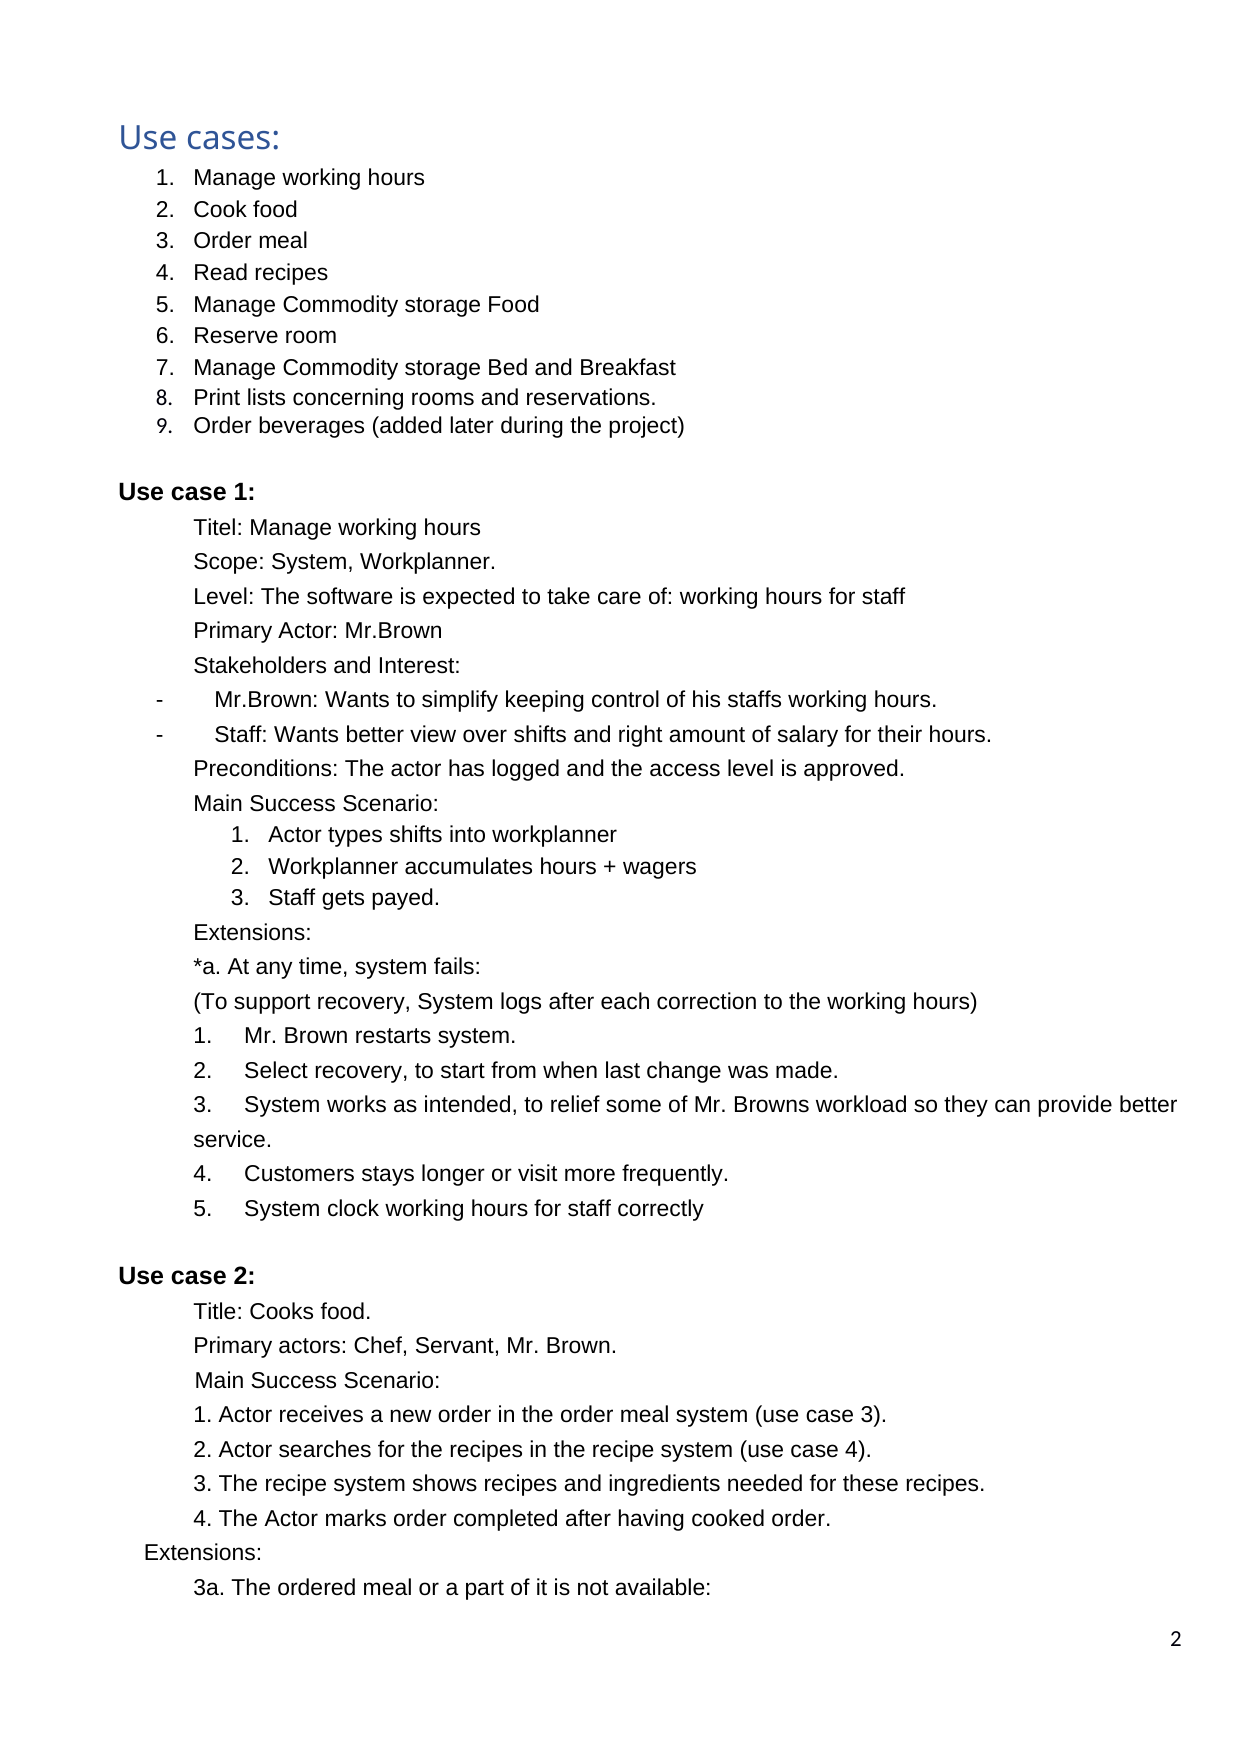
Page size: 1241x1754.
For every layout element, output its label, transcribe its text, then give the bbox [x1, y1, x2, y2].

text 2. Select recovery, to start from when last change was made. [193, 1048, 1181, 1083]
text 4. Customers stays longer or visit more frequently. [193, 1152, 1181, 1186]
text 3. System works as intended, to relief some of Mr. Browns workload so they can provide better service. [193, 1083, 1181, 1152]
text Use case 2: [118, 1255, 1181, 1290]
text Title: Cooks food. [118, 1290, 1181, 1324]
text 2. Actor searches for the recipes in the recipe system (use case 4). [118, 1428, 1181, 1462]
text Scope: System, Workplanner. [118, 540, 1181, 574]
text Extensions: [118, 911, 1181, 945]
text Use case 1: [118, 471, 1181, 506]
text Primary actors: Chef, Servant, Mr. Brown. [118, 1324, 1181, 1359]
text *a. At any time, system fails: [118, 945, 1181, 979]
list Manage Commodity storage Bed and Breakfast [156, 348, 1181, 380]
list Staff gets payed. [231, 879, 1181, 911]
text 5. System clock working hours for staff correctly [193, 1186, 1181, 1255]
list Manage working hours [156, 159, 1181, 191]
text Level: The software is expected to take care of: working hours for staff [118, 574, 1181, 609]
text 1. Actor receives a new order in the order meal system (use case 3). [193, 1393, 1181, 1428]
list Print lists concerning rooms and reservations. [156, 380, 1181, 412]
list Cook food [156, 191, 1181, 222]
text - Mr.Brown: Wants to simplify keeping control of his staffs working hours. [156, 678, 1181, 712]
text Titel: Manage working hours [118, 506, 1181, 540]
list Actor types shifts into workplanner [231, 816, 1181, 847]
text 1. Mr. Brown restarts system. [193, 1014, 1181, 1048]
text 3a. The ordered meal or a part of it is not available: [118, 1566, 1181, 1600]
text Stakeholders and Interest: [118, 643, 1181, 678]
text Main Success Scenario: [118, 1359, 1181, 1393]
text Extensions: [118, 1531, 1181, 1566]
text (To support recovery, System logs after each correction to the working hours) [118, 979, 1181, 1014]
text 3. The recipe system shows recipes and ingredients needed for these recipes. [118, 1462, 1181, 1497]
list Read recipes [156, 254, 1181, 285]
text - Staff: Wants better view over shifts and right amount of salary for their hours. [156, 712, 1181, 747]
text 4. The Actor marks order completed after having cooked order. [118, 1497, 1181, 1531]
text Primary Actor: Mr.Brown [118, 609, 1181, 643]
list Order meal [156, 222, 1181, 254]
list Order beverages (added later during the project) [156, 412, 1181, 439]
subtitle Use cases: [118, 114, 1181, 159]
list Manage Commodity storage Food [156, 285, 1181, 317]
list Reserve room [156, 317, 1181, 348]
text Preconditions: The actor has logged and the access level is approved. [118, 747, 1181, 781]
text Main Success Scenario: [118, 781, 1181, 816]
list Workplanner accumulates hours + wagers [231, 847, 1181, 879]
